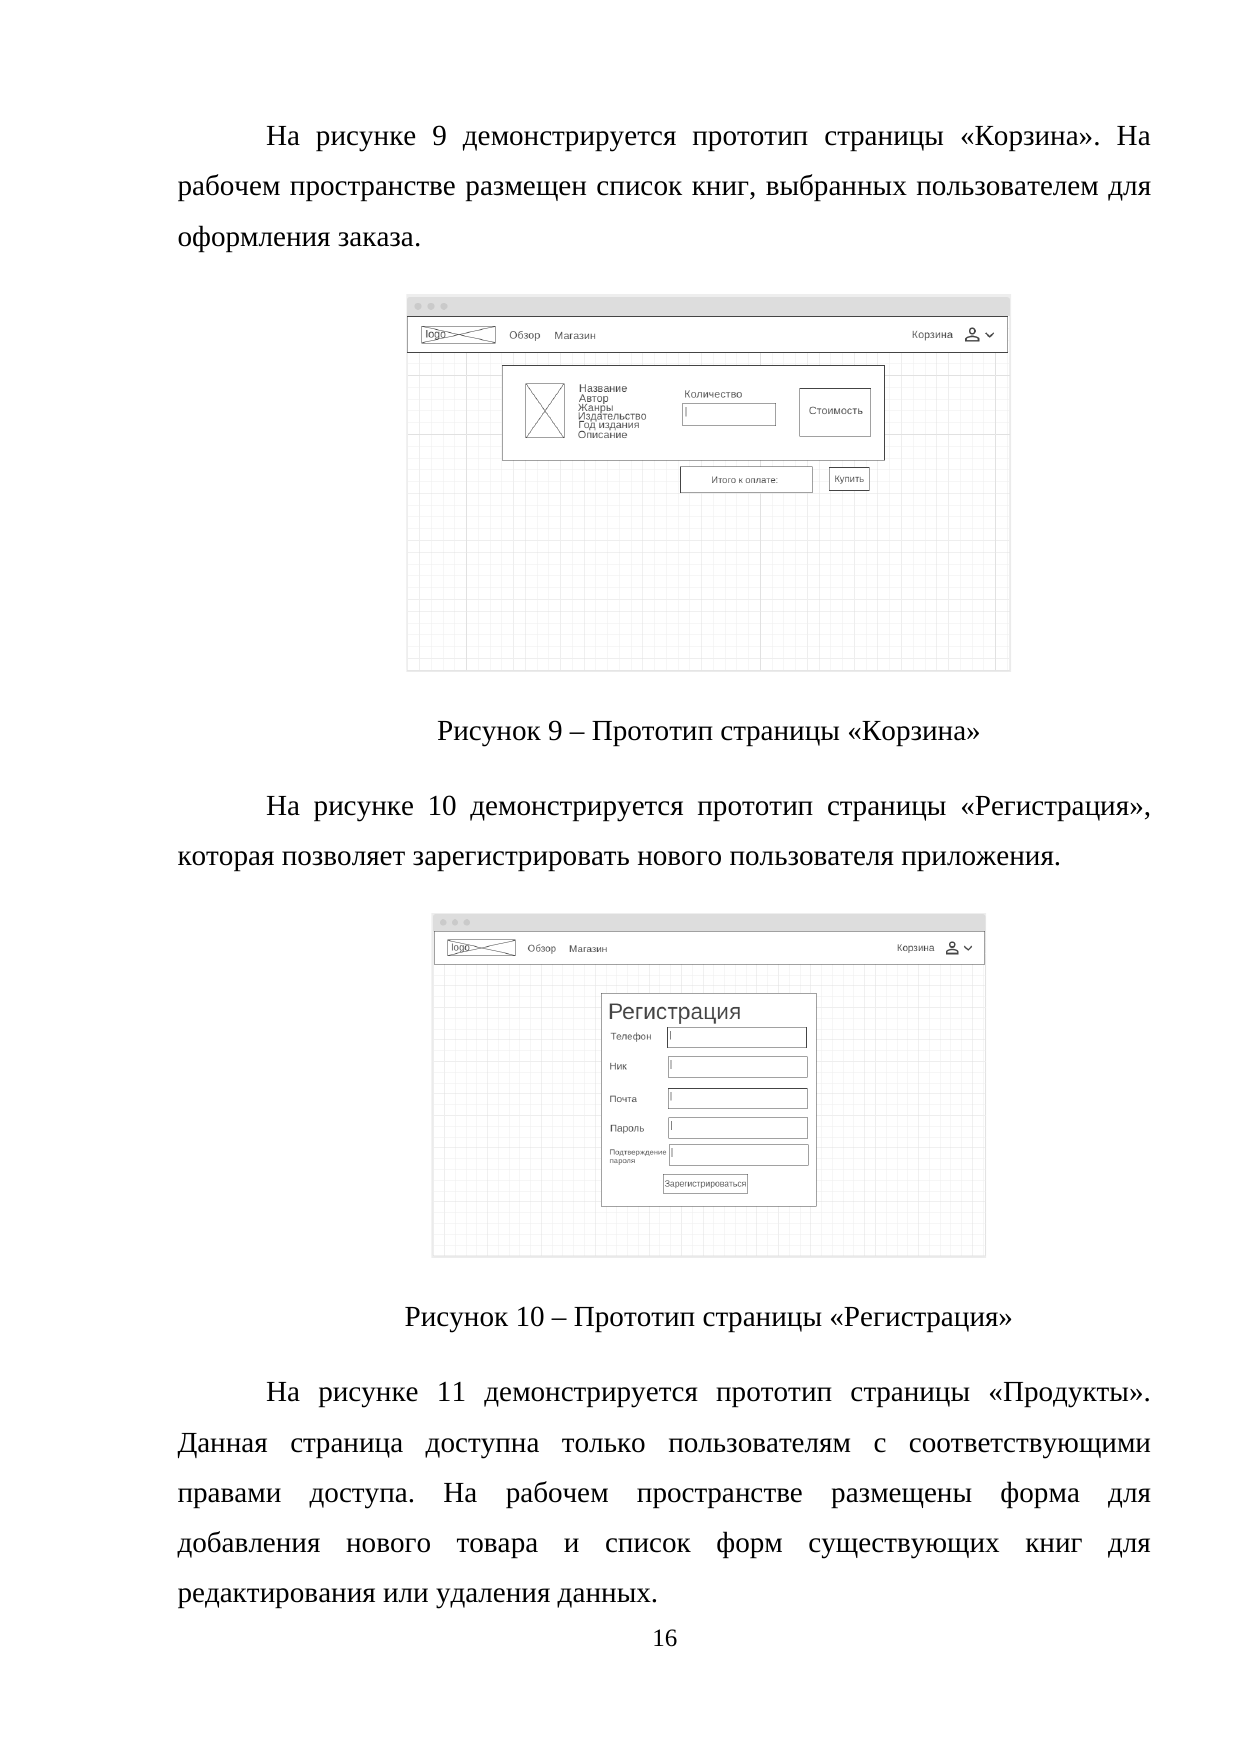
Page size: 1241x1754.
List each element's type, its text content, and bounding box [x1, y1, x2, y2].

picture [406, 294, 1012, 672]
text На рисунке 11 демонстрируется прототип страницы «Продукты». Данная страница доступна только пользователям с соответствующими правами доступа. На рабочем пространстве размещены форма для добавления нового товара и список форм существующих книг для редактирования или удаления данных. [177, 1374, 1152, 1609]
text Рисунок 10 – Прототип страницы «Регистрация» [177, 1299, 1152, 1333]
text На рисунке 10 демонстрируется прототип страницы «Регистрация», которая позволяет зарегистрировать нового пользователя приложения. [177, 788, 1152, 872]
picture [431, 913, 987, 1258]
text Рисунок 9 – Прототип страницы «Корзина» [177, 713, 1152, 746]
text На рисунке 9 демонстрируется прототип страницы «Корзина». На рабочем пространстве размещен список книг, выбранных пользователем для оформления заказа. [177, 118, 1152, 252]
